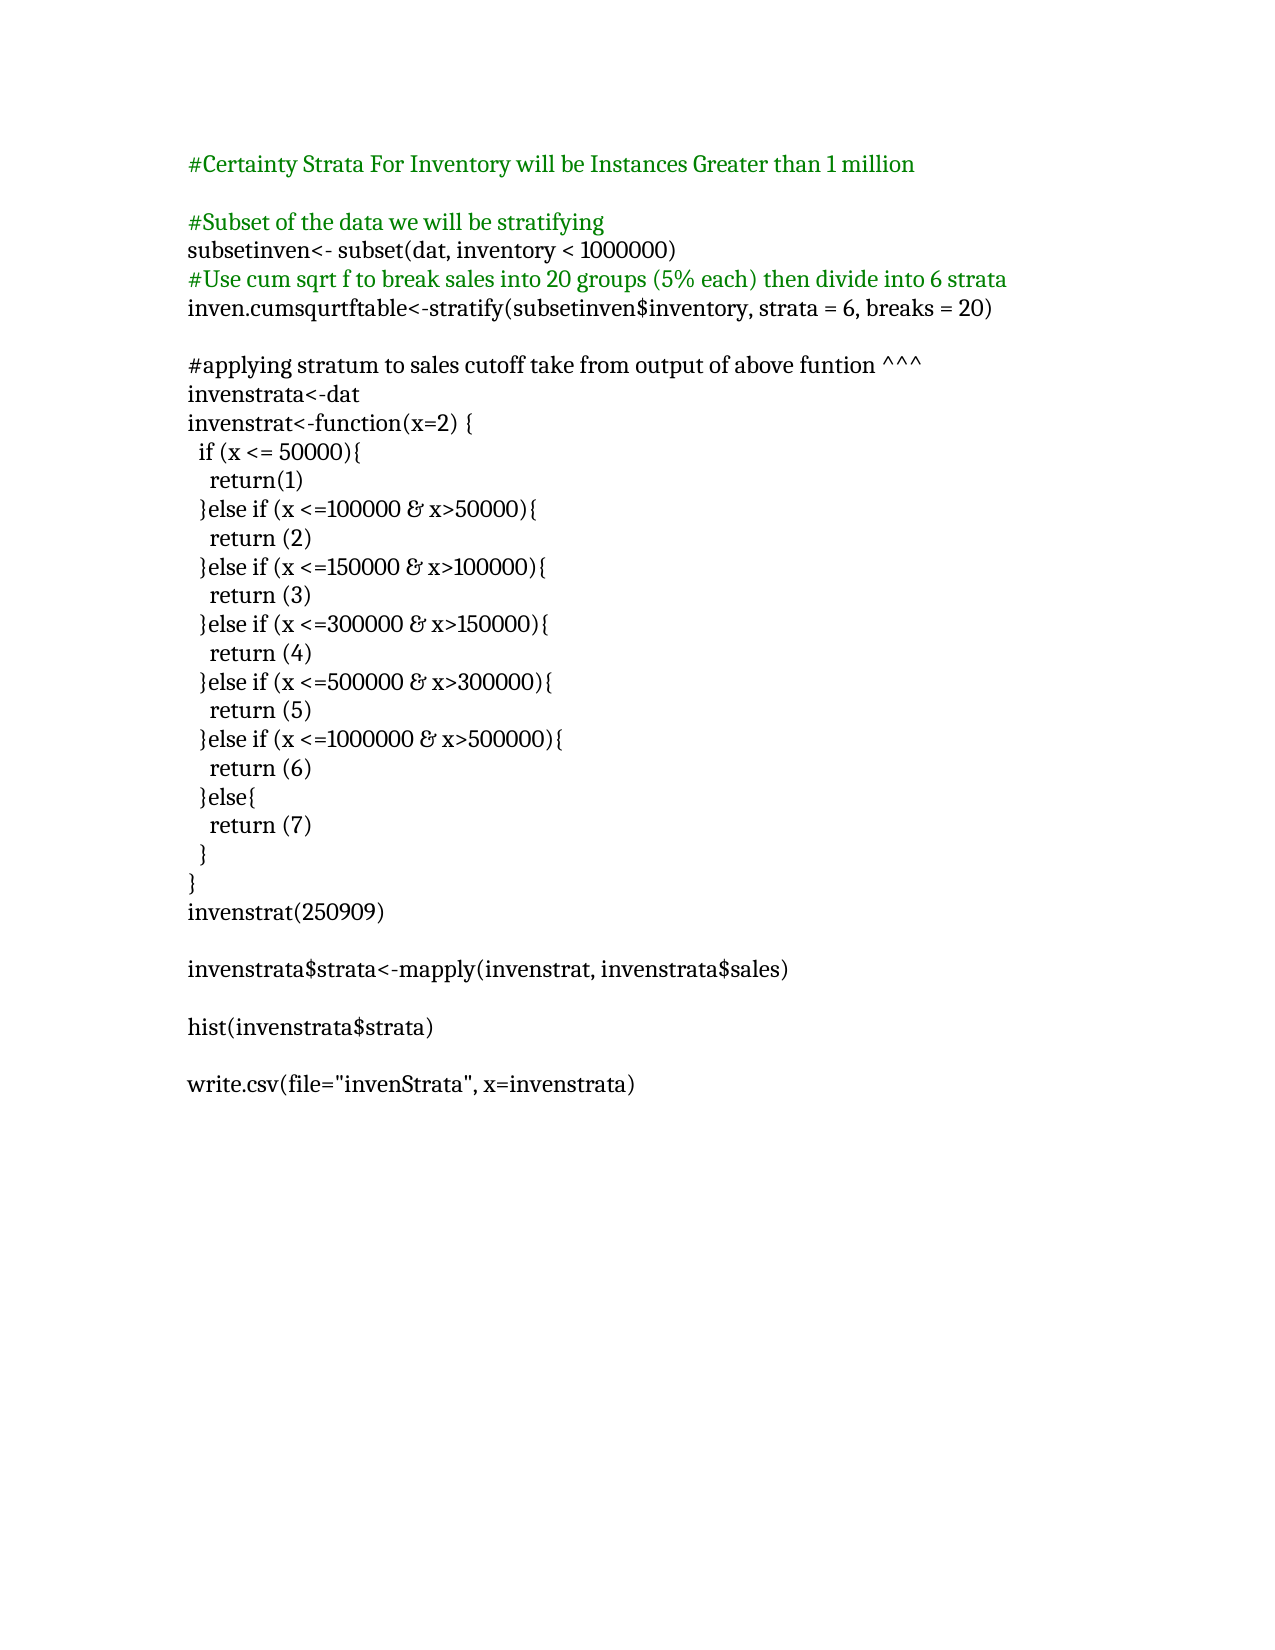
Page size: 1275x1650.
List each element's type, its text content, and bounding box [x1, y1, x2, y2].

text }else if (x <=100000 & x>50000){ [187, 495, 1087, 524]
text hist(invenstrata$strata) [187, 1012, 1087, 1041]
text invenstrat<-function(x=2) { [187, 409, 1087, 437]
text }else if (x <=1000000 & x>500000){ [187, 725, 1087, 754]
text if (x <= 50000){ [187, 437, 1087, 466]
text }else if (x <=500000 & x>300000){ [187, 667, 1087, 696]
text return (7) [187, 811, 1087, 840]
text return(1) [187, 466, 1087, 495]
text invenstrata<-dat [187, 380, 1087, 409]
text subsetinven<- subset(dat, inventory < 1000000) [187, 236, 1087, 265]
text invenstrata$strata<-mapply(invenstrat, invenstrata$sales) [187, 955, 1087, 984]
text return (6) [187, 754, 1087, 782]
text return (3) [187, 581, 1087, 610]
text write.csv(file="invenStrata", x=invenstrata) [187, 1070, 1087, 1099]
text return (5) [187, 696, 1087, 725]
text }else if (x <=150000 & x>100000){ [187, 552, 1087, 581]
text } [187, 869, 1087, 897]
text inven.cumsqurtftable<-stratify(subsetinven$inventory, strata = 6, breaks = 20) [187, 294, 1087, 322]
text #Use cum sqrt f to break sales into 20 groups (5% each) then divide into 6 strata [187, 265, 1087, 294]
text invenstrat(250909) [187, 897, 1087, 926]
text return (2) [187, 524, 1087, 552]
text #Certainty Strata For Inventory will be Instances Greater than 1 million [187, 150, 1087, 179]
text } [187, 840, 1087, 869]
text }else{ [187, 782, 1087, 811]
text #applying stratum to sales cutoff take from output of above funtion ^^^ [187, 351, 1087, 380]
text #Subset of the data we will be stratifying [187, 207, 1087, 236]
text }else if (x <=300000 & x>150000){ [187, 610, 1087, 639]
text return (4) [187, 639, 1087, 667]
